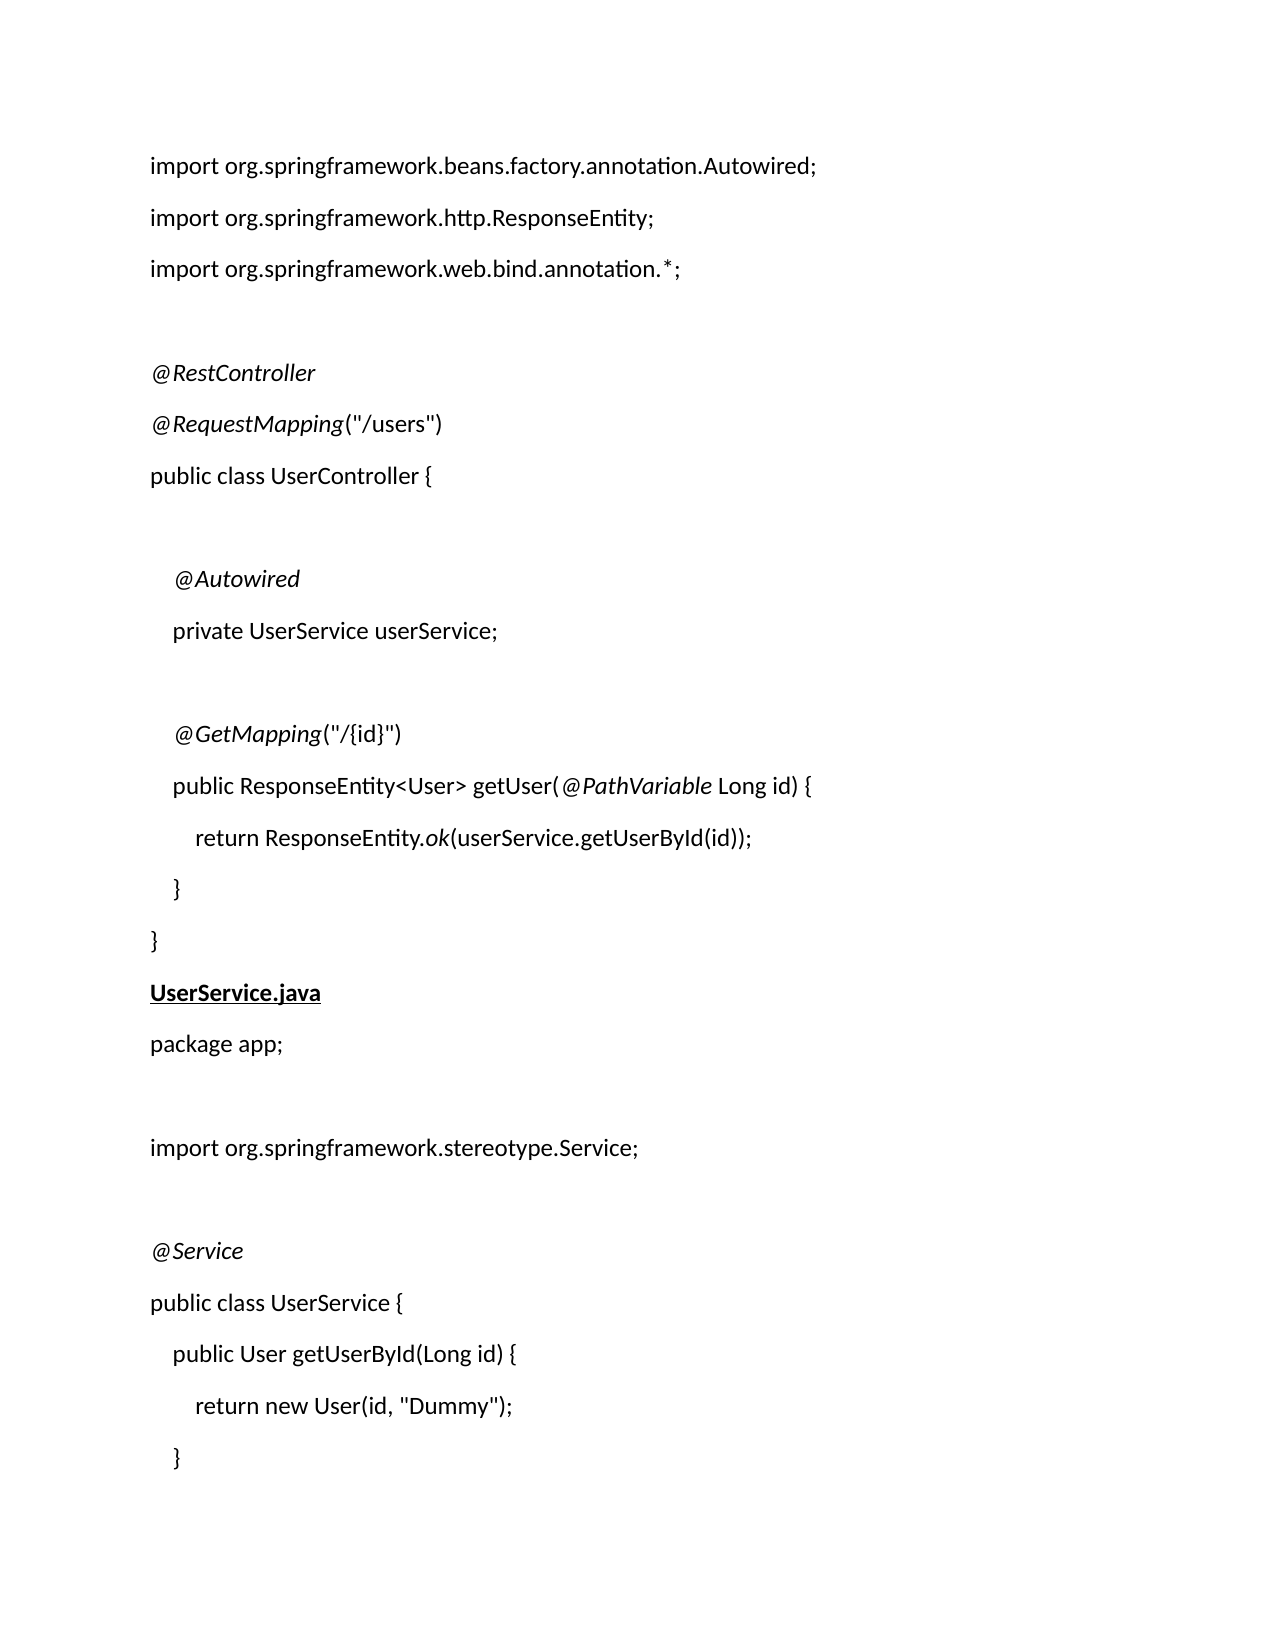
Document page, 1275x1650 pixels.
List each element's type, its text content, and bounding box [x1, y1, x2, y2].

text } [150, 1442, 1125, 1472]
text return new User(id, "Dummy"); [150, 1390, 1125, 1421]
text @RestController [150, 357, 1125, 387]
text import org.springframework.beans.factory.annotation.Autowired; [150, 150, 1125, 181]
text public class UserService { [150, 1287, 1125, 1317]
text import org.springframework.stereotype.Service; [150, 1132, 1125, 1162]
text } [150, 925, 1125, 956]
text package app; [150, 1028, 1125, 1059]
text @RequestMapping("/users") [150, 408, 1125, 439]
text } [150, 873, 1125, 904]
text @GetMapping("/{id}") [150, 718, 1125, 749]
text public User getUserById(Long id) { [150, 1338, 1125, 1369]
text import org.springframework.http.ResponseEntity; [150, 202, 1125, 232]
text import org.springframework.web.bind.annotation.*; [150, 253, 1125, 284]
text public ResponseEntity<User> getUser(@PathVariable Long id) { [150, 770, 1125, 801]
text @Autowired [150, 563, 1125, 594]
text return ResponseEntity.ok(userService.getUserById(id)); [150, 822, 1125, 852]
text private UserService userService; [150, 615, 1125, 646]
text @Service [150, 1235, 1125, 1266]
text UserService.java [150, 977, 1125, 1007]
text public class UserController { [150, 460, 1125, 491]
